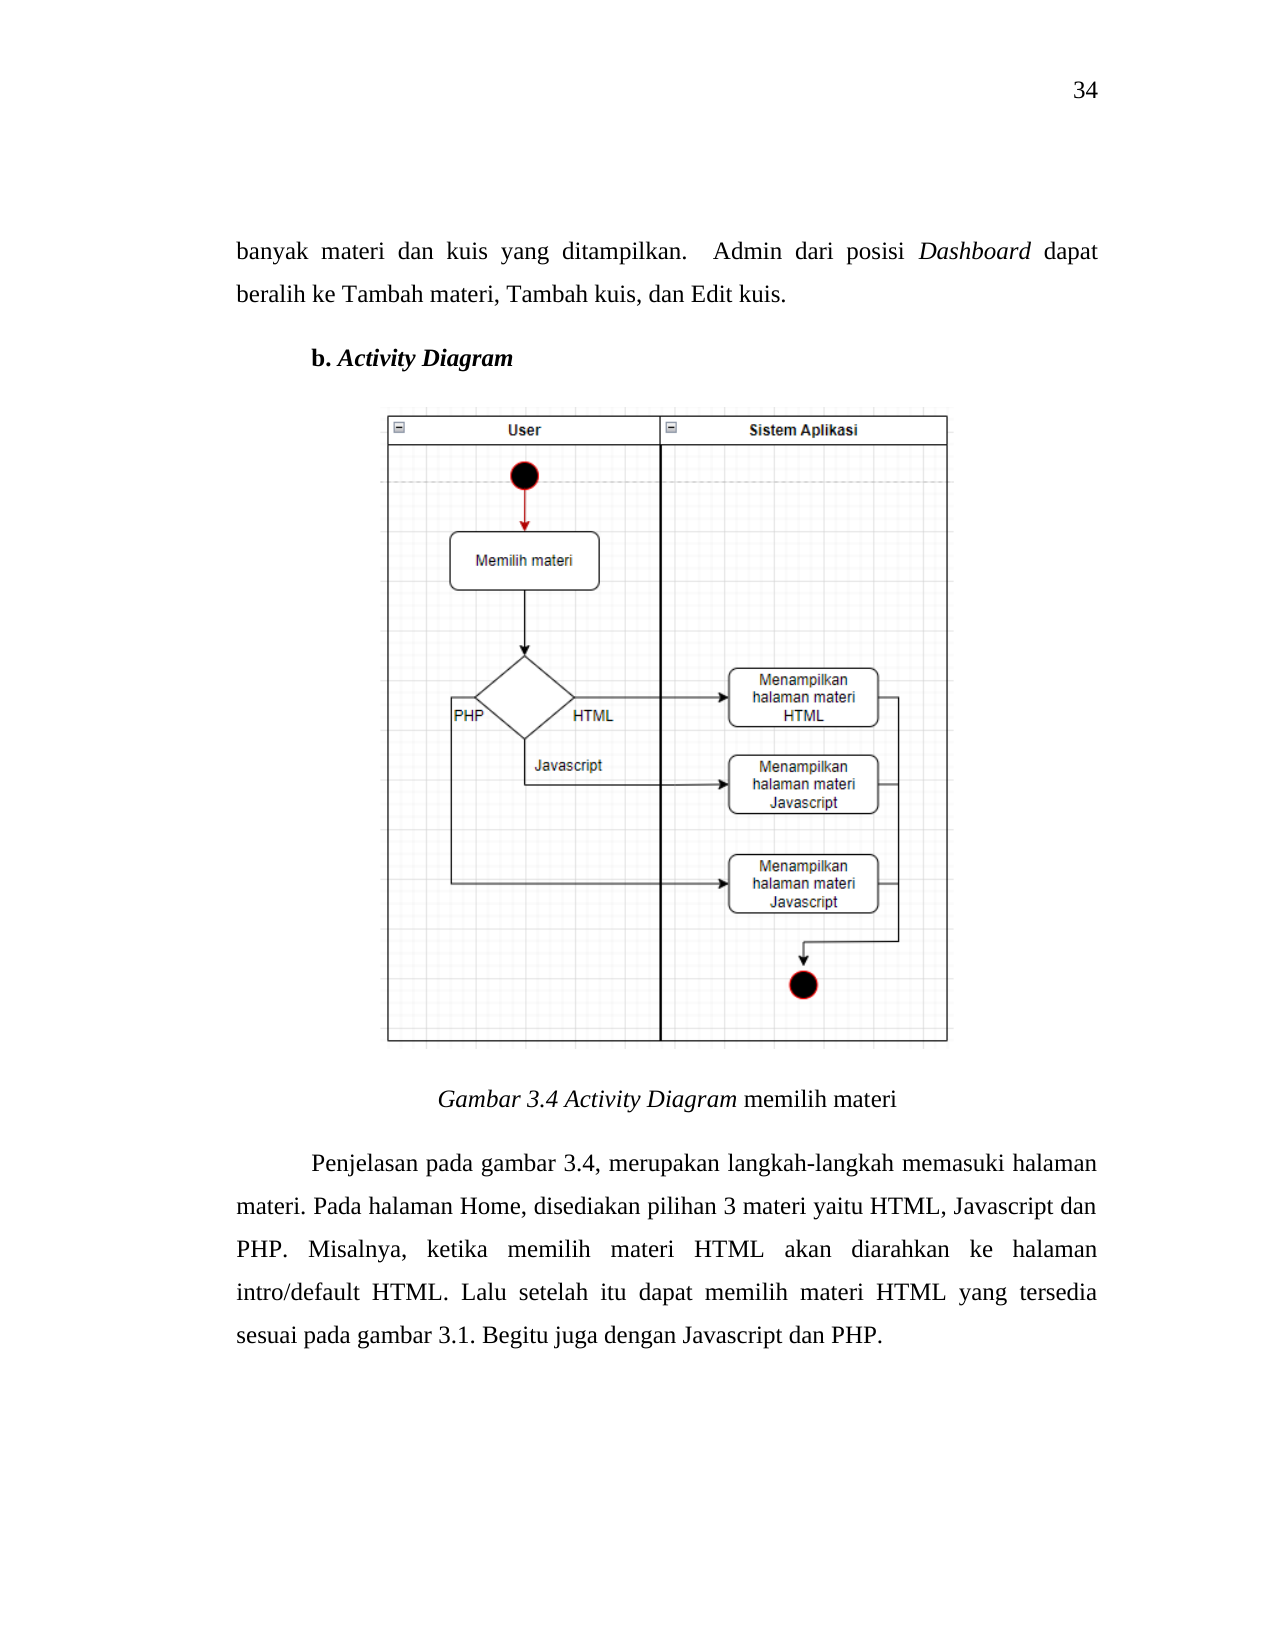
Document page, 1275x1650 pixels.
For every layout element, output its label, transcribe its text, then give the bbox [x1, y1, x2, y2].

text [236, 236, 1098, 308]
text Gambar 3.4 Activity Diagram memilih materi [236, 1084, 1098, 1112]
text Penjelasan pada gambar 3.4, merupakan langkah-langkah memasuki halaman materi. Pada halaman Home, disediakan pilihan 3 materi yaitu HTML, Javascript dan PHP. Misalnya, ketika memilih materi HTML akan diarahkan ke halaman intro/default HTML. Lalu setelah itu dapat memilih materi HTML yang tersedia sesuai pada gambar 3.1. Begitu juga dengan Javascript dan PHP. [236, 1148, 1098, 1349]
text b. Activity Diagram [236, 343, 1098, 372]
picture [380, 407, 954, 1049]
